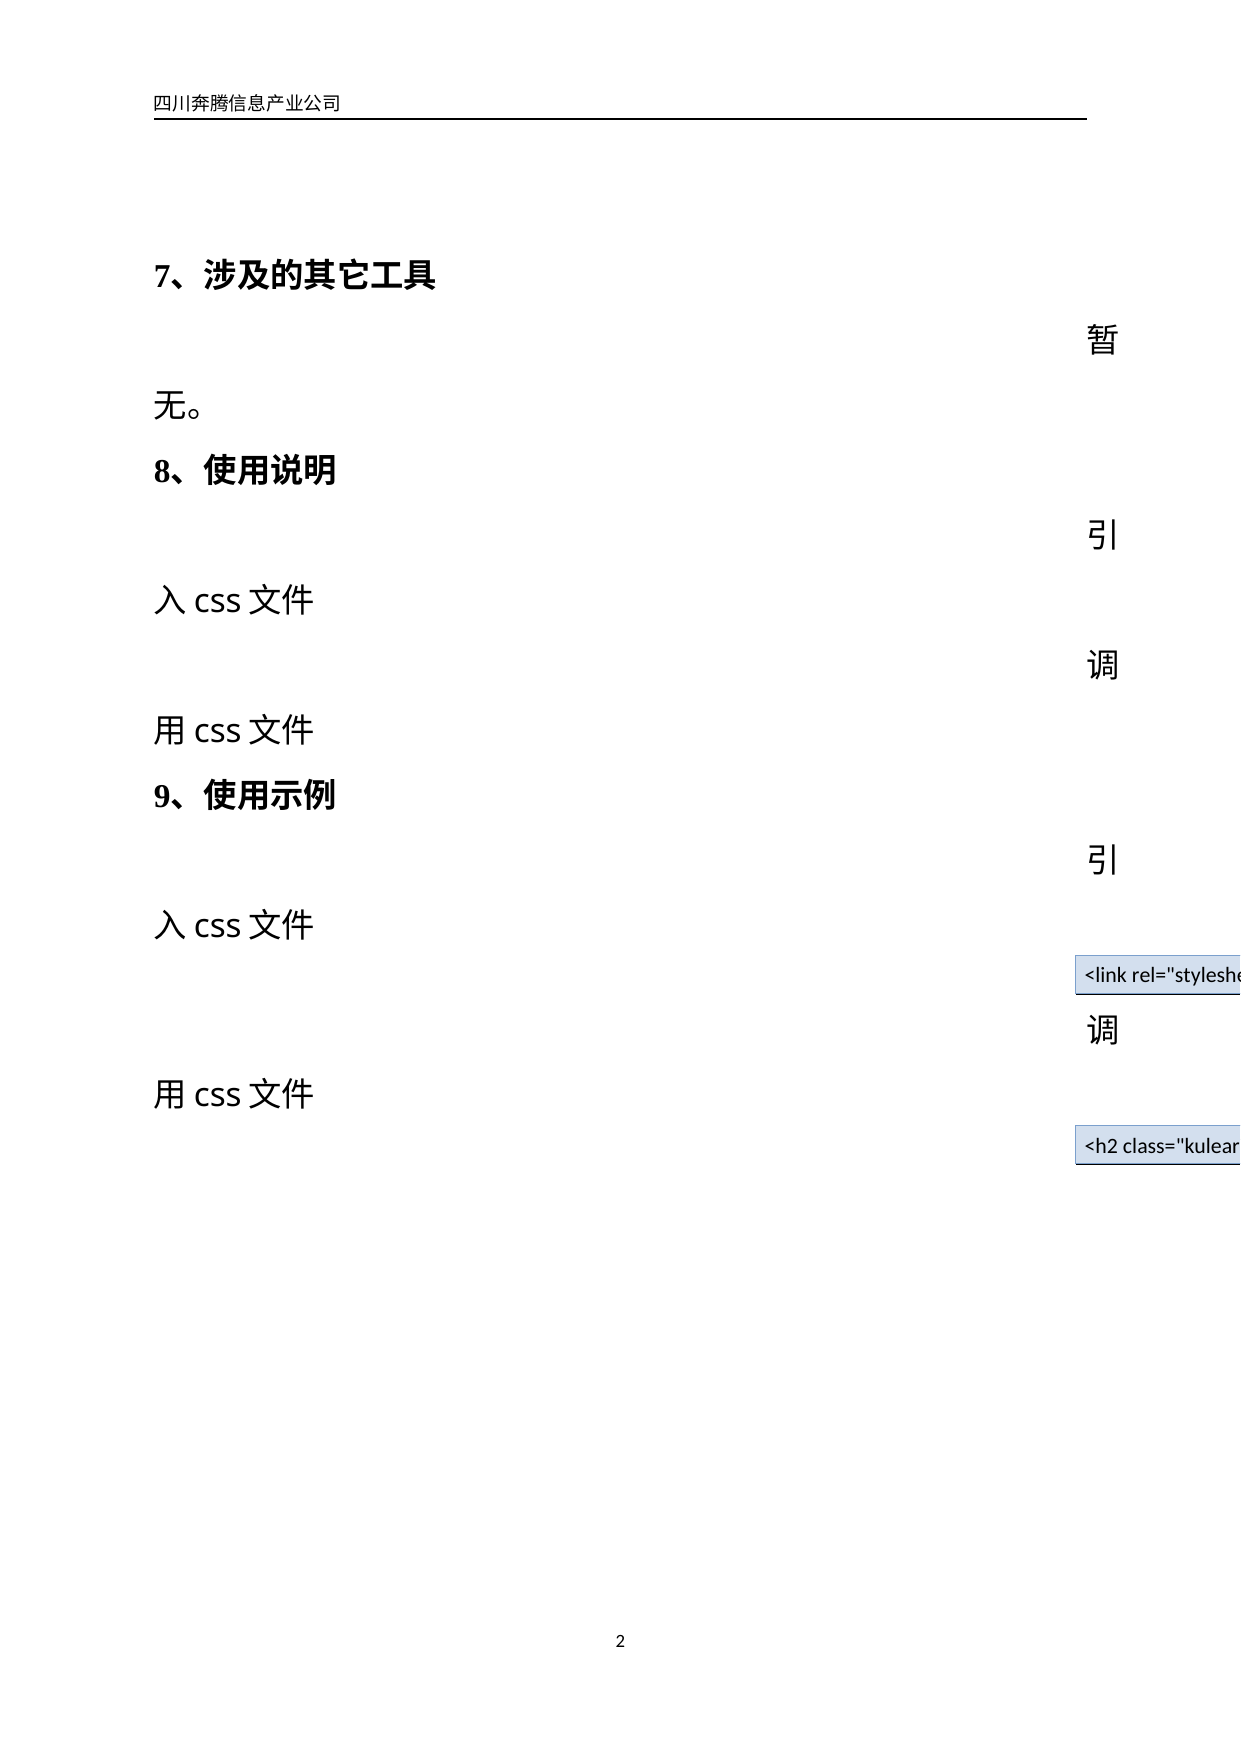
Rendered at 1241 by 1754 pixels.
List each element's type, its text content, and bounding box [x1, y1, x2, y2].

text 调用css文件 [153, 630, 1087, 760]
text 调用css文件 [153, 995, 1087, 1125]
subtitle 7、涉及的其它工具 [153, 240, 1087, 305]
text <link rel="stylesheet" href="../css/theme/tab_main.css" type="text/css" media="screen"> [1076, 956, 1240, 993]
text 暂无。 [153, 305, 1087, 435]
text <h2 class="kuleari2-01">彩色字体：</h2> [1076, 1126, 1240, 1163]
text 引入css文件 [153, 825, 1087, 955]
subtitle 8、使用说明 [153, 435, 1087, 500]
subtitle 9、使用示例 [153, 760, 1087, 825]
text 引入css文件 [153, 500, 1087, 630]
